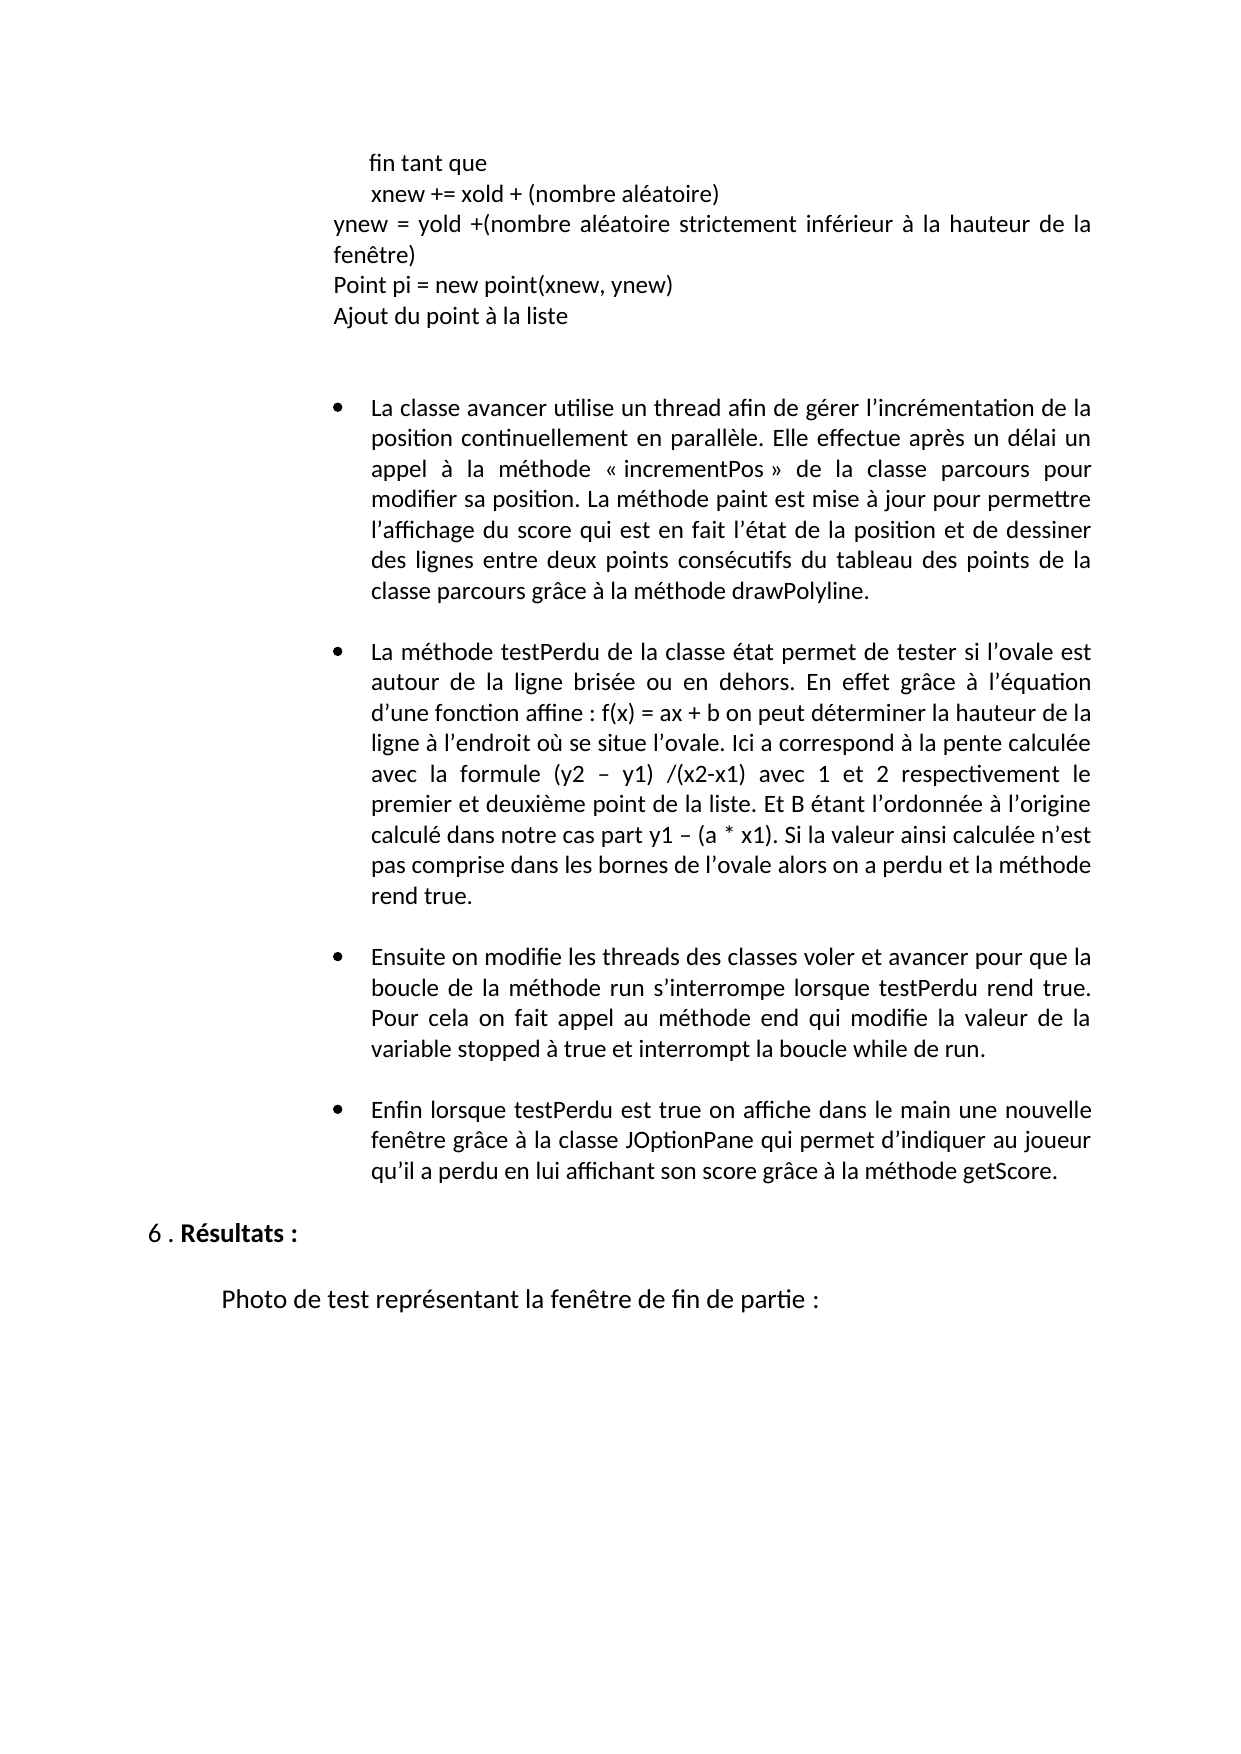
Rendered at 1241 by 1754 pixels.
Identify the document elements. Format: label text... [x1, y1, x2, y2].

list La méthode testPerdu de la classe état permet de tester si l’ovale est autour de la ligne brisée ou en dehors. En effet grâce à l’équation d’une fonction affine : f(x) = ax + b on peut déterminer la hauteur de la ligne à l’endroit où se situe l’ovale. Ici a correspond à la pente calculée avec la formule (y2 – y1) /(x2-x1) avec 1 et 2 respectivement le premier et deuxième point de la liste. Et B étant l’ordonnée à l’origine calculé dans notre cas part y1 – (a * x1). Si la valeur ainsi calculée n’est pas comprise dans les bornes de l’ovale alors on a perdu et la méthode rend true. [333, 636, 1093, 911]
list xnew += xold + (nombre aléatoire) [371, 178, 1093, 209]
list Ensuite on modifie les threads des classes voler et avancer pour que la boucle de la méthode run s’interrompe lorsque testPerdu rend true. Pour cela on fait appel au méthode end qui modifie la valeur de la variable stopped à true et interrompt la boucle while de run. [333, 941, 1093, 1063]
text Photo de test représentant la fenêtre de fin de partie : [148, 1282, 1093, 1315]
text ynew = yold +(nombre aléatoire strictement inférieur à la hauteur de la fenêtre) [333, 209, 1093, 270]
list La classe avancer utilise un thread afin de gérer l’incrémentation de la position continuellement en parallèle. Elle effectue après un délai un appel à la méthode « incrementPos » de la classe parcours pour modifier sa position. La méthode paint est mise à jour pour permettre l’affichage du score qui est en fait l’état de la position et de dessiner des lignes entre deux points consécutifs du tableau des points de la classe parcours grâce à la méthode drawPolyline. [333, 392, 1093, 605]
text Point pi = new point(xnew, ynew) [259, 270, 1093, 300]
text Ajout du point à la liste [259, 300, 1093, 331]
text 6 . Résultats : [148, 1216, 1093, 1249]
list Enfin lorsque testPerdu est true on affiche dans le main une nouvelle fenêtre grâce à la classe JOptionPane qui permet d’indiquer au joueur qu’il a perdu en lui affichant son score grâce à la méthode getScore. [333, 1094, 1093, 1185]
text fin tant que [148, 148, 1093, 178]
